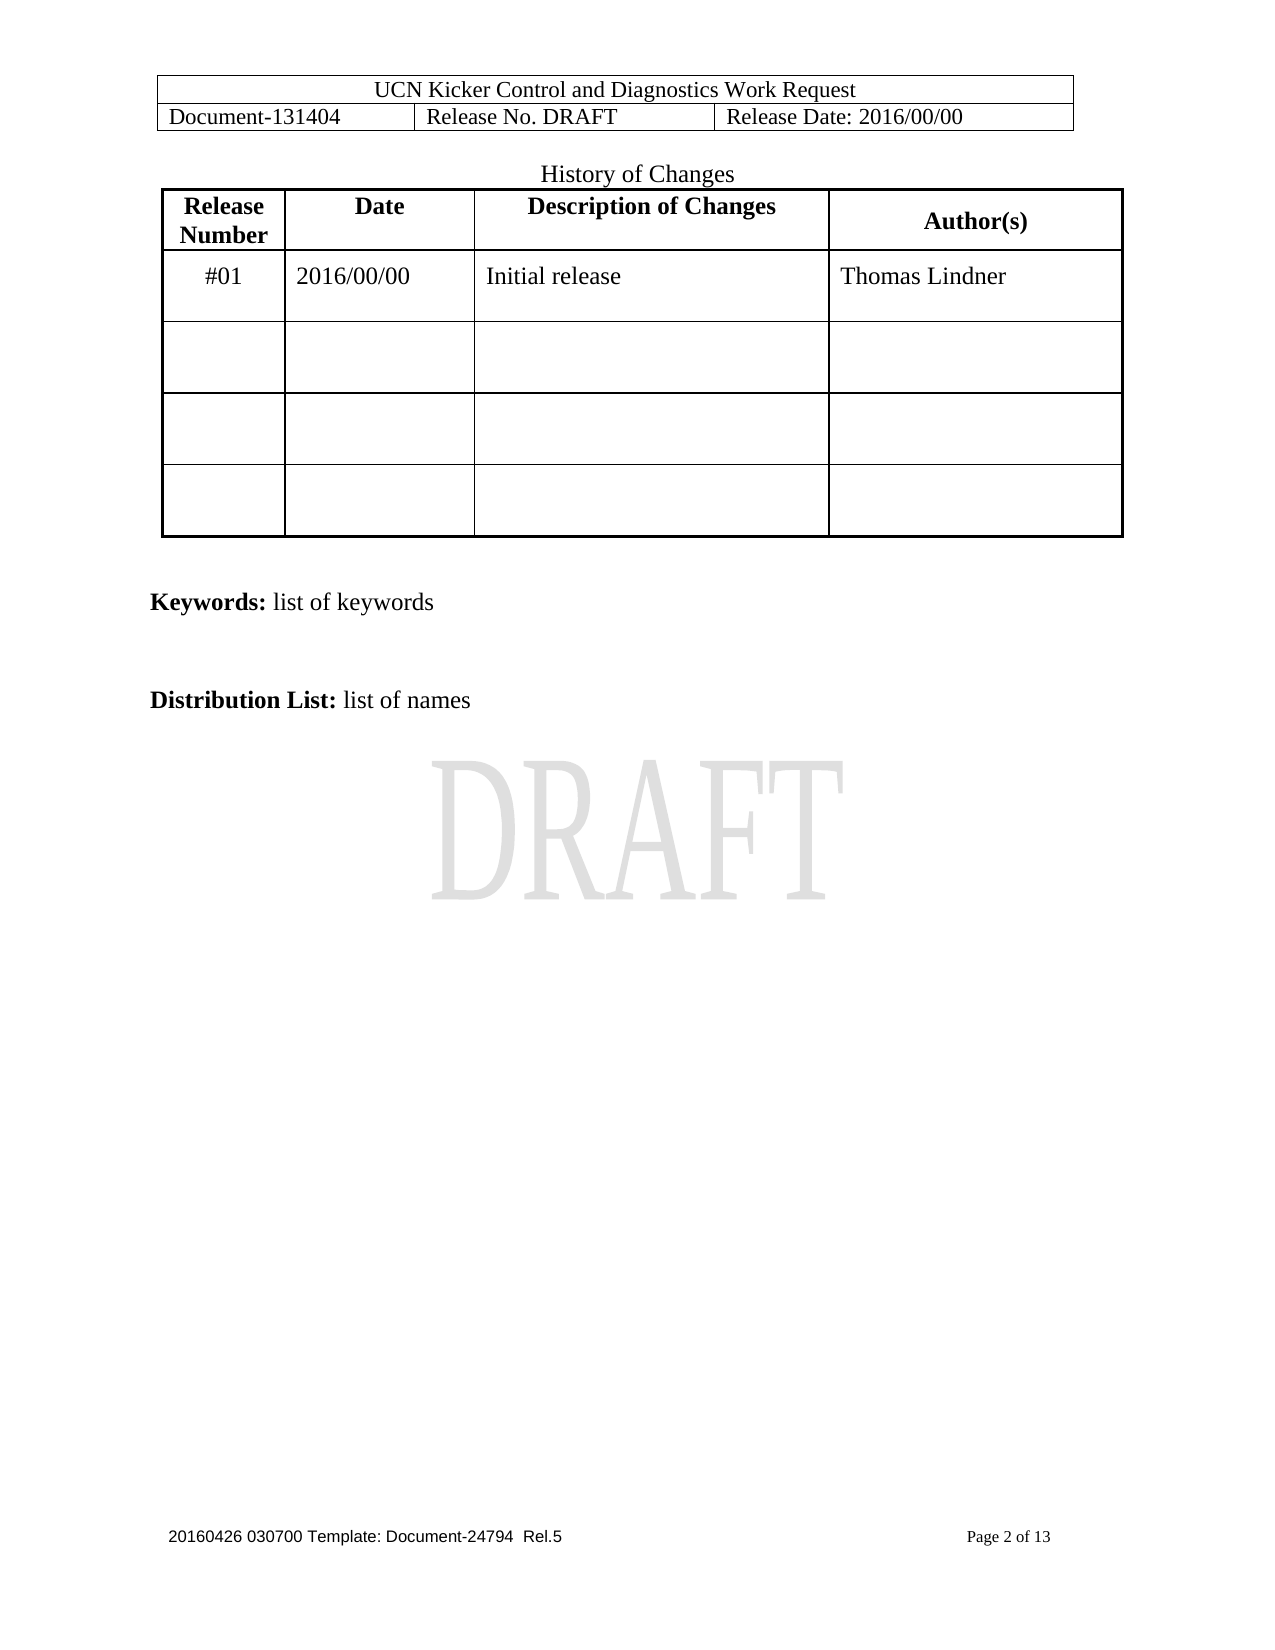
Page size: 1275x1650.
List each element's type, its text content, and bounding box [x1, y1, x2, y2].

table_cell Initial release [475, 251, 828, 321]
table_header Date [286, 191, 474, 249]
table_header Author(s) [830, 191, 1121, 249]
table_cell [164, 465, 284, 535]
table_cell [286, 322, 474, 392]
table_cell [164, 322, 284, 392]
text Keywords: list of keywords [150, 587, 1125, 616]
text Distribution List: list of names [150, 686, 1125, 714]
table_cell [830, 394, 1121, 464]
table_cell [475, 394, 828, 464]
table_cell [830, 322, 1121, 392]
table_cell 2016/00/00 [286, 251, 474, 321]
table_cell [286, 465, 474, 535]
table_header Description of Changes [475, 191, 828, 249]
table_cell [475, 465, 828, 535]
table_cell [164, 394, 284, 464]
text History of Changes [150, 159, 1125, 188]
table_cell [286, 394, 474, 464]
table_cell [475, 322, 828, 392]
table_cell [830, 465, 1121, 535]
table_header Release Number [164, 191, 284, 249]
table_cell Thomas Lindner [830, 251, 1121, 321]
table_cell #01 [164, 251, 284, 321]
